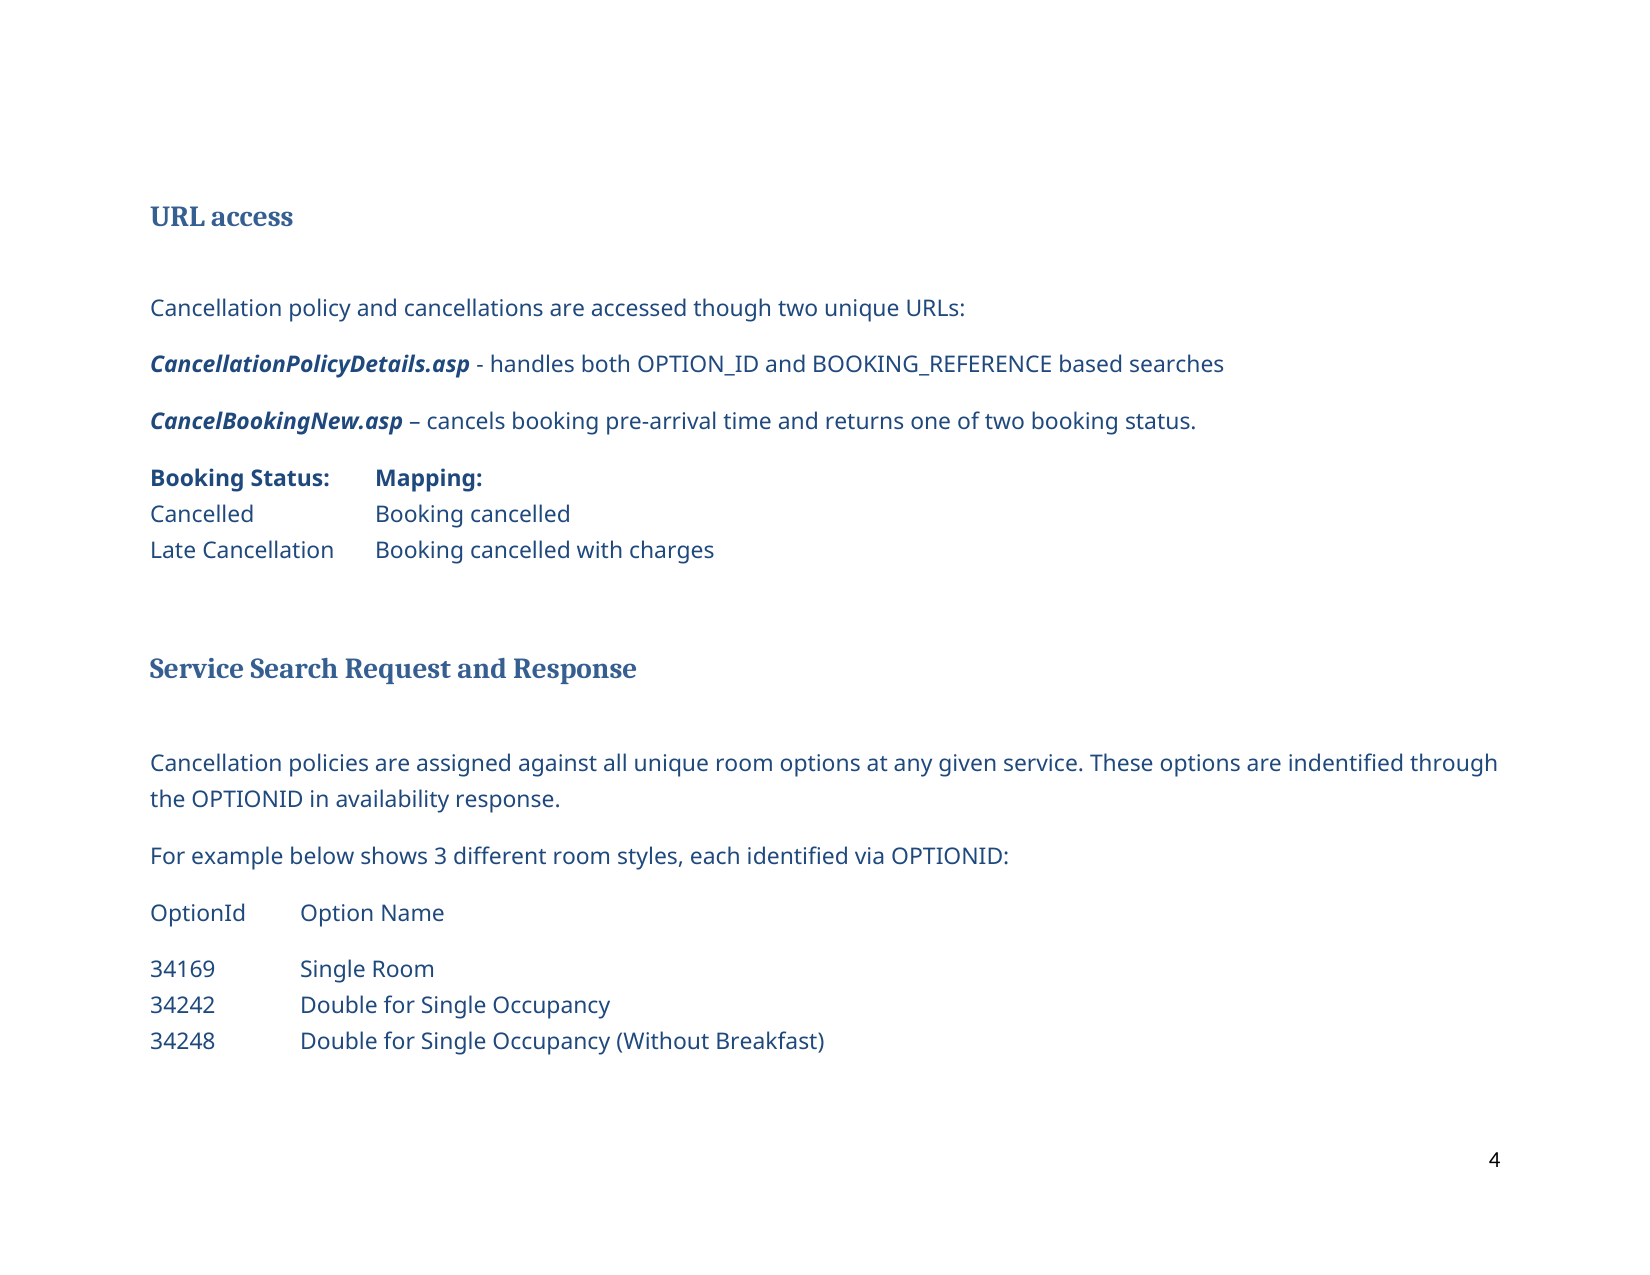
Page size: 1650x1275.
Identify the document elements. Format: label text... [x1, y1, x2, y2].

subtitle URL access [150, 200, 1500, 233]
text 34242 Double for Single Occupancy [150, 989, 1500, 1021]
text CancelBookingNew.asp – cancels booking pre-arrival time and returns one of two booking status. [150, 405, 1500, 436]
text Cancellation policy and cancellations are accessed though two unique URLs: [150, 292, 1500, 323]
text Cancellation policies are assigned against all unique room options at any given service. These options are indentified through the OPTIONID in availability response. [150, 747, 1500, 814]
text 34248 Double for Single Occupancy (Without Breakfast) [150, 1025, 1500, 1057]
text Cancelled Booking cancelled [150, 498, 1500, 529]
text Booking Status: Mapping: [150, 462, 1500, 493]
text OptionId Option Name [150, 897, 1500, 928]
text CancellationPolicyDetails.asp - handles both OPTION_ID and BOOKING_REFERENCE based searches [150, 348, 1500, 379]
text For example below shows 3 different room styles, each identified via OPTIONID: [150, 840, 1500, 871]
text 34169 Single Room [150, 953, 1500, 985]
text Late Cancellation Booking cancelled with charges [150, 534, 1500, 565]
subtitle Service Search Request and Response [150, 652, 1500, 685]
